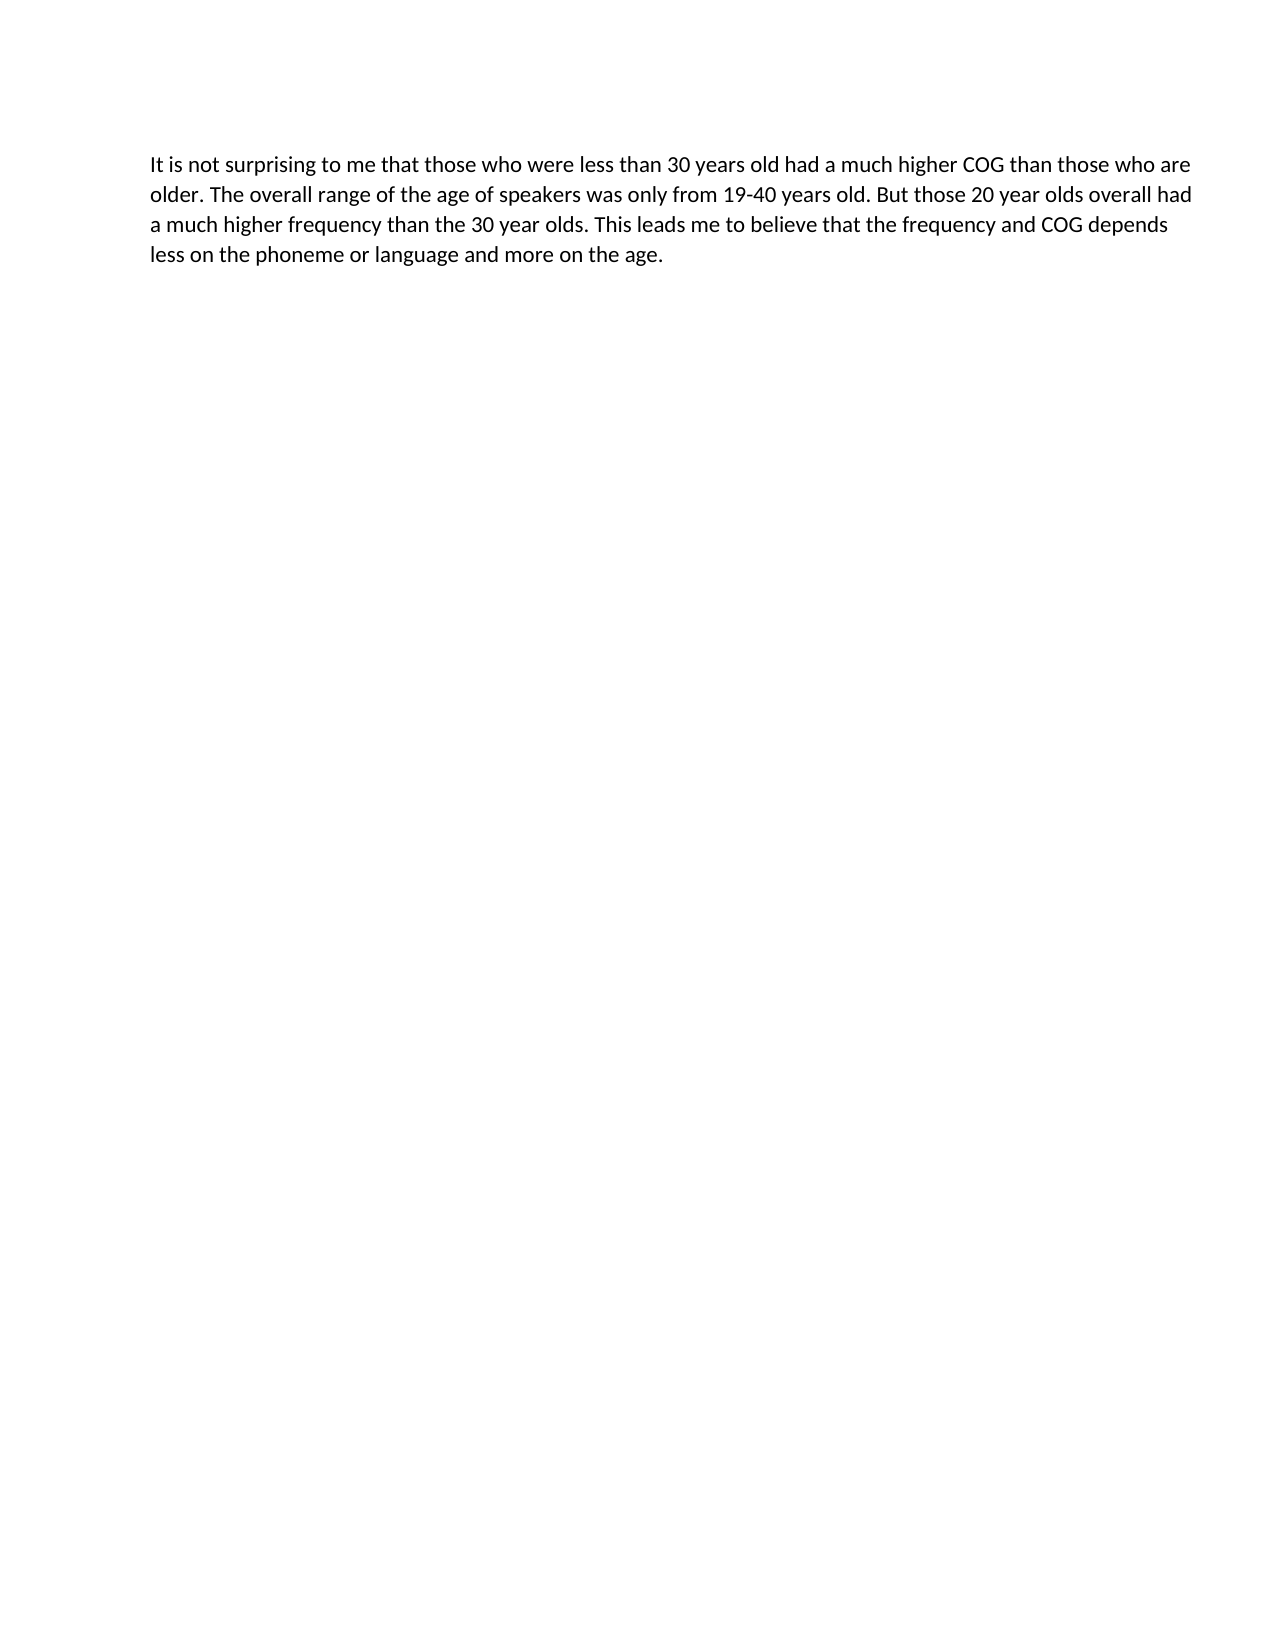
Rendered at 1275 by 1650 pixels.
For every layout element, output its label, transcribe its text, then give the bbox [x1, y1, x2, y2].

text It is not surprising to me that those who were less than 30 years old had a much higher COG than those who are older. The overall range of the age of speakers was only from 19-40 years old. But those 20 year olds overall had a much higher frequency than the 30 year olds. This leads me to believe that the frequency and COG depends less on the phoneme or language and more on the age. [150, 150, 1200, 269]
